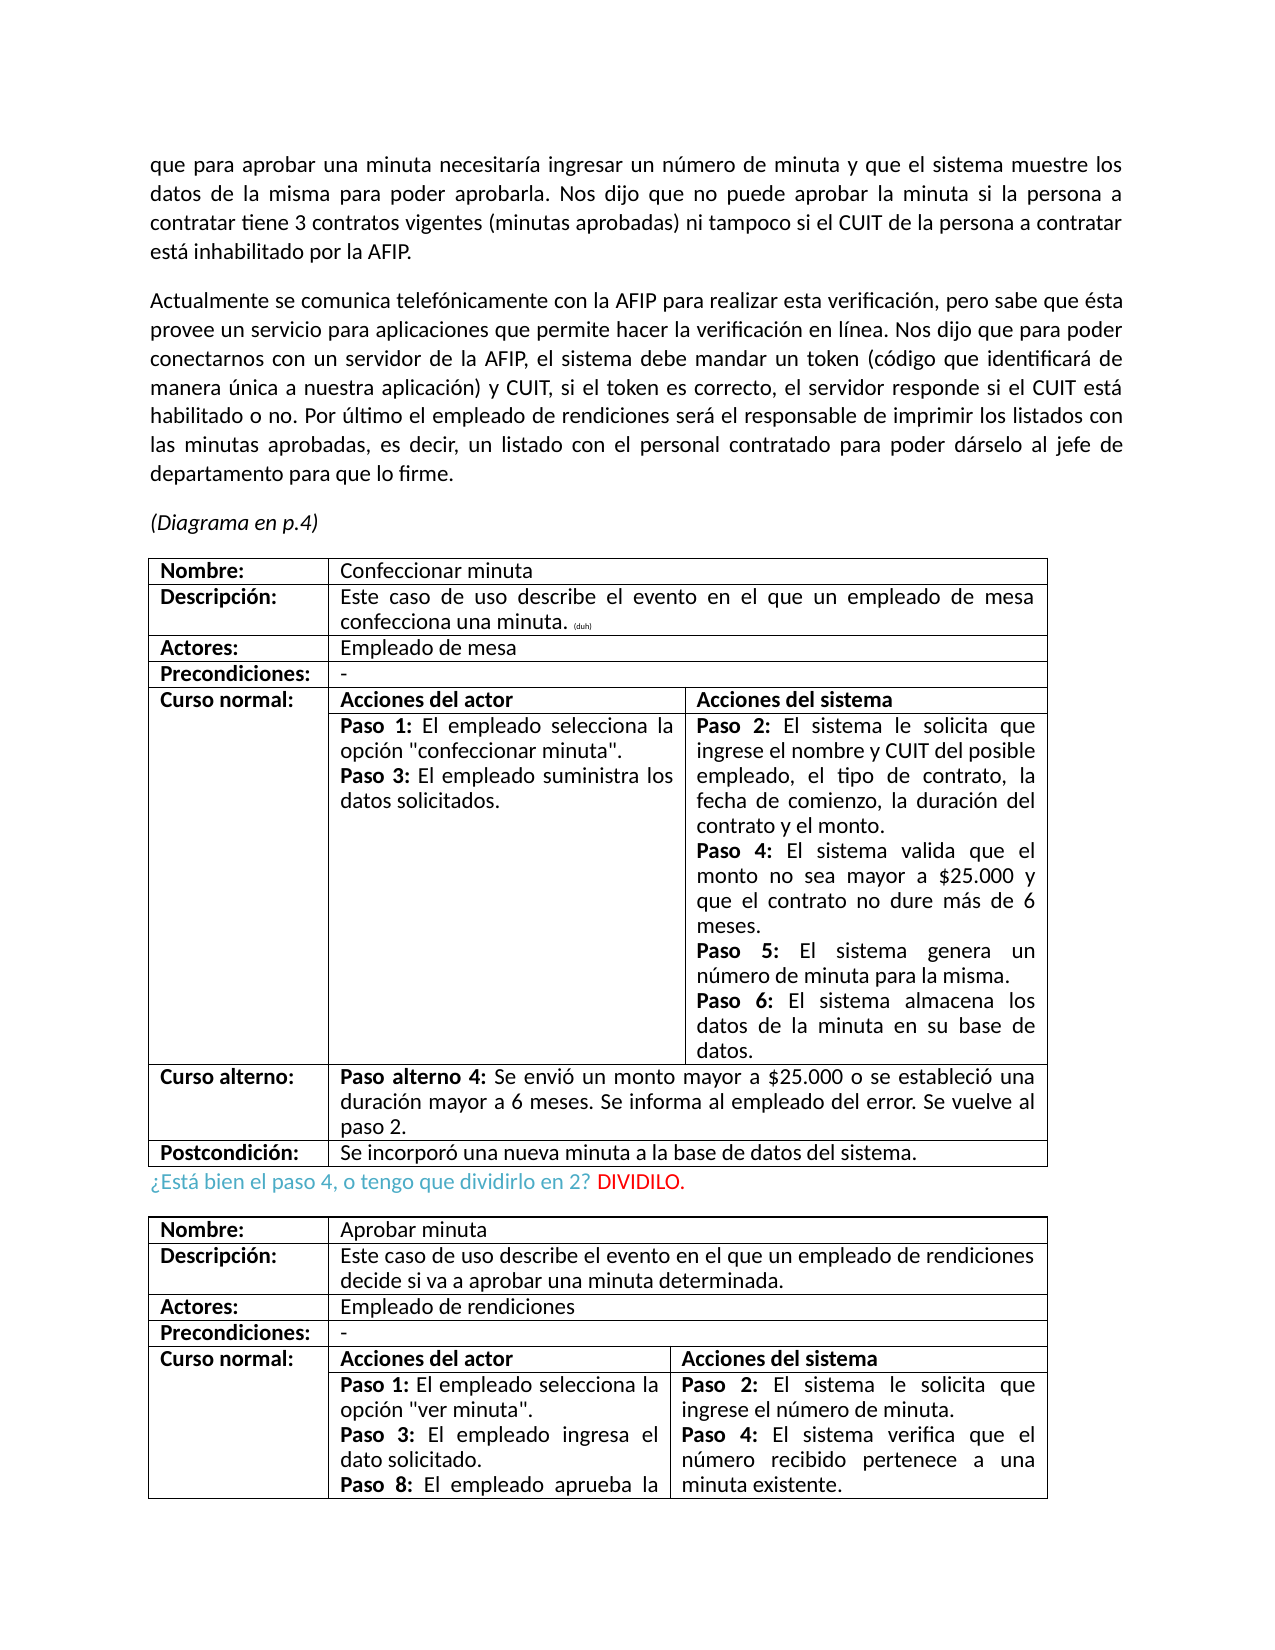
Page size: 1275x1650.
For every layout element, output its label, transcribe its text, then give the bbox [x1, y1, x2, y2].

table_cell Actores: [149, 636, 328, 661]
table_cell Curso normal: [149, 688, 328, 1064]
table_cell - [329, 1321, 1047, 1346]
text (Diagrama en p.4) [150, 508, 1125, 537]
table_cell Descripción: [149, 585, 328, 634]
table_cell Acciones del sistema [671, 1347, 1047, 1372]
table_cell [671, 1373, 1047, 1498]
table_cell - [329, 662, 1047, 687]
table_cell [329, 1373, 670, 1498]
table_cell Curso alterno: [149, 1065, 328, 1140]
table_cell Empleado de mesa [329, 636, 1047, 661]
text ¿Está bien el paso 4, o tengo que dividirlo en 2? DIVIDILO. [150, 1167, 1125, 1196]
table_cell Acciones del actor [329, 1347, 670, 1372]
table_cell Acciones del actor [329, 688, 685, 713]
table_cell Descripción: [149, 1244, 328, 1293]
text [150, 150, 1125, 265]
table_cell Paso alterno 4: Se envió un monto mayor a $25.000 o se estableció una duración mayor a 6 meses. Se informa al empleado del error. Se vuelve al paso 2. [329, 1065, 1047, 1140]
table_cell Paso 1: El empleado selecciona la opción "confeccionar minuta". Paso 3: El empleado suministra los datos solicitados. [329, 714, 685, 1064]
table_cell Acciones del sistema [686, 688, 1047, 713]
table_header Confeccionar minuta [329, 559, 1047, 583]
table_header Aprobar minuta [329, 1218, 1047, 1242]
table_cell Precondiciones: [149, 662, 328, 687]
table_header Nombre: [149, 559, 328, 583]
table_cell Curso normal: [149, 1347, 328, 1498]
table_cell Este caso de uso describe el evento en el que un empleado de rendiciones decide si va a aprobar una minuta determinada. [329, 1244, 1047, 1293]
table_cell Paso 2: El sistema le solicita que ingrese el nombre y CUIT del posible empleado, el tipo de contrato, la fecha de comienzo, la duración del contrato y el monto. Paso 4: El sistema valida que el monto no sea mayor a $25.000 y que el contrato no dure más de 6 meses. Paso 5: El sistema genera un número de minuta para la misma. Paso 6: El sistema almacena los datos de la minuta en su base de datos. [686, 714, 1047, 1064]
table_cell Empleado de rendiciones [329, 1295, 1047, 1319]
table_cell Este caso de uso describe el evento en el que un empleado de mesa confecciona una minuta. (duh) [329, 585, 1047, 634]
table_header Nombre: [149, 1218, 328, 1242]
table_cell Actores: [149, 1295, 328, 1319]
table_cell Precondiciones: [149, 1321, 328, 1346]
table_cell Se incorporó una nueva minuta a la base de datos del sistema. [329, 1141, 1047, 1166]
text Actualmente se comunica telefónicamente con la AFIP para realizar esta verificación, pero sabe que ésta provee un servicio para aplicaciones que permite hacer la verificación en línea. Nos dijo que para poder conectarnos con un servidor de la AFIP, el sistema debe mandar un token (código que identificará de manera única a nuestra aplicación) y CUIT, si el token es correcto, el servidor responde si el CUIT está habilitado o no. Por último el empleado de rendiciones será el responsable de imprimir los listados con las minutas aprobadas, es decir, un listado con el personal contratado para poder dárselo al jefe de departamento para que lo firme. [150, 286, 1125, 487]
table_cell Postcondición: [149, 1141, 328, 1166]
